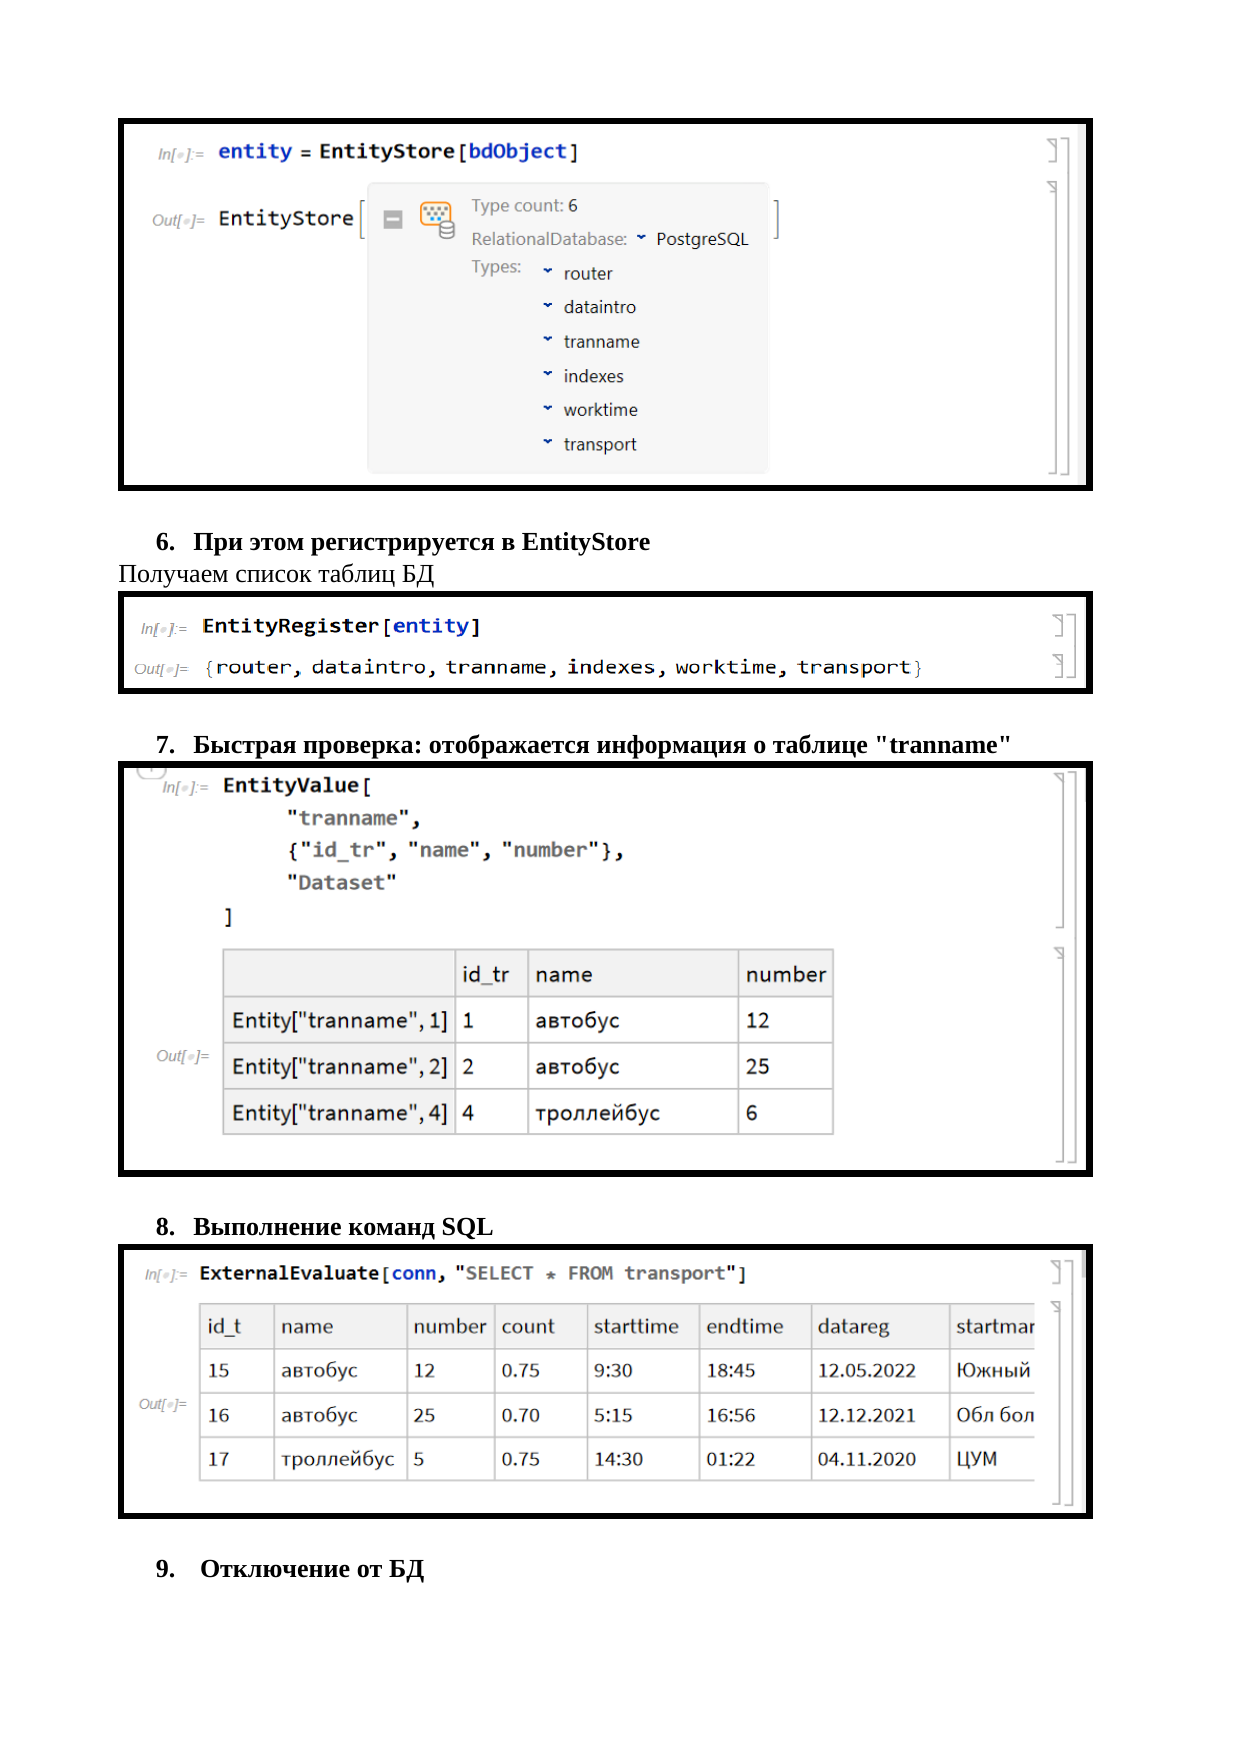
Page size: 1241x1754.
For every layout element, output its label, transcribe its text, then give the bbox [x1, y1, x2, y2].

picture [124, 124, 1086, 485]
list Выполнение команд SQL [156, 1211, 1152, 1241]
list Отключение от БД [156, 1553, 1152, 1583]
text Получаем список таблиц БД [118, 558, 1152, 588]
list Быстрая проверка: отображается информация о таблице "tranname" [156, 729, 1152, 759]
picture [124, 768, 1086, 1170]
list При этом регистрируется в EntityStore [156, 526, 1152, 556]
picture [124, 597, 1086, 688]
picture [124, 1250, 1086, 1513]
